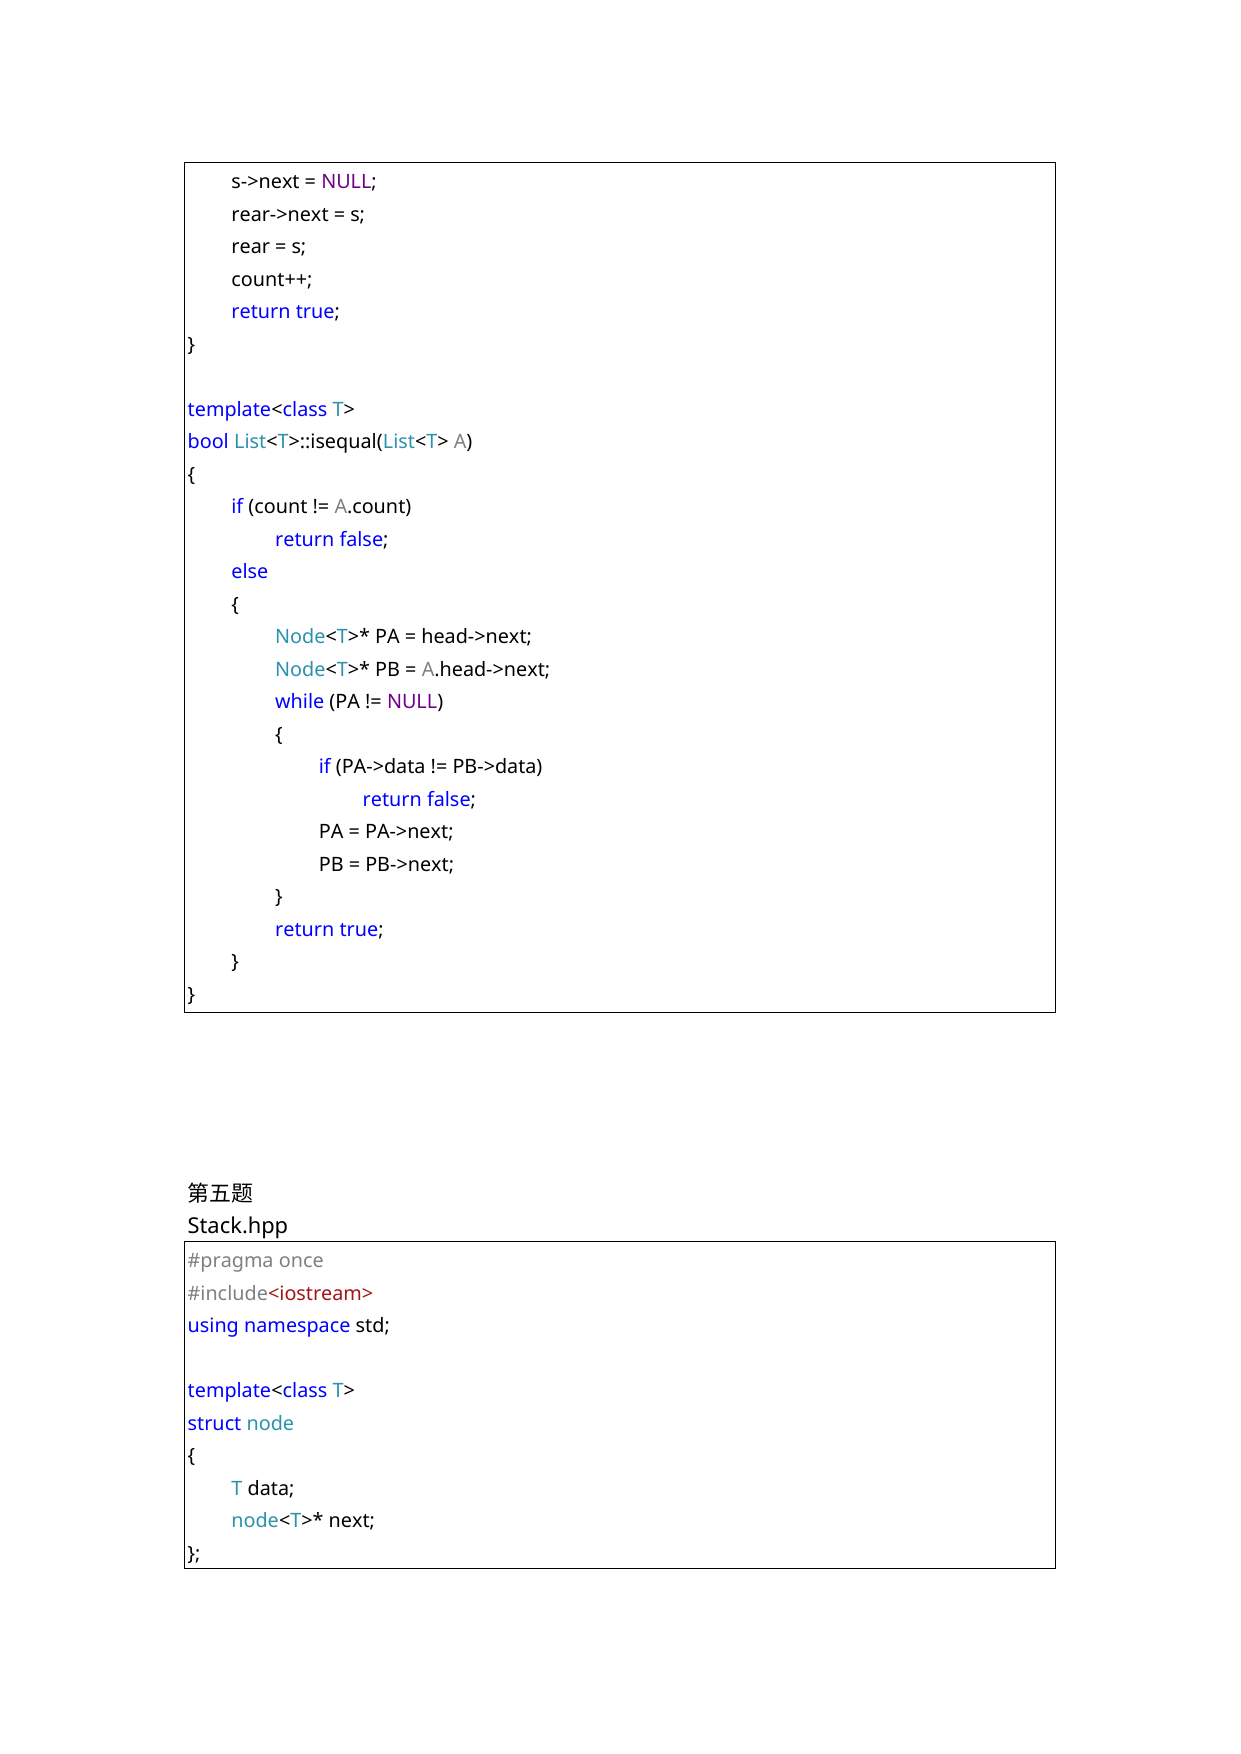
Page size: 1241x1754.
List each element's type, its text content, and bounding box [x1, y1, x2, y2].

text node<T>* next; [187, 1504, 1053, 1536]
text { [187, 1439, 1053, 1471]
text PA = PA->next; [187, 815, 1053, 848]
text Node<T>* PA = head->next; [187, 620, 1053, 653]
text { [187, 458, 1053, 490]
text #pragma once [185, 1242, 1055, 1276]
text count++; [187, 263, 1053, 295]
text Stack.hpp [187, 1208, 1053, 1241]
text Node<T>* PB = A.head->next; [187, 653, 1053, 685]
text 第五题 [187, 1176, 1053, 1208]
text s->next = NULL; [185, 163, 1055, 198]
text { [187, 718, 1053, 750]
text rear = s; [187, 230, 1053, 263]
text } [187, 328, 1053, 360]
text if (PA->data != PB->data) [187, 750, 1053, 783]
text template<class T> [187, 1374, 1053, 1406]
text } [185, 974, 1055, 1012]
text return false; [187, 523, 1053, 555]
text template<class T> [187, 393, 1053, 425]
text bool List<T>::isequal(List<T> A) [187, 425, 1053, 458]
text using namespace std; [187, 1309, 1053, 1341]
text } [187, 945, 1053, 974]
text struct node [187, 1406, 1053, 1439]
text while (PA != NULL) [187, 685, 1053, 718]
text } [187, 880, 1053, 913]
text T data; [187, 1471, 1053, 1504]
text rear->next = s; [187, 198, 1053, 230]
text else [187, 555, 1053, 588]
text PB = PB->next; [187, 848, 1053, 880]
text }; [187, 1536, 1053, 1568]
text return true; [187, 913, 1053, 945]
text #include<iostream> [187, 1276, 1053, 1309]
text { [187, 588, 1053, 620]
text return true; [187, 295, 1053, 328]
text if (count != A.count) [187, 490, 1053, 523]
text return false; [187, 783, 1053, 815]
